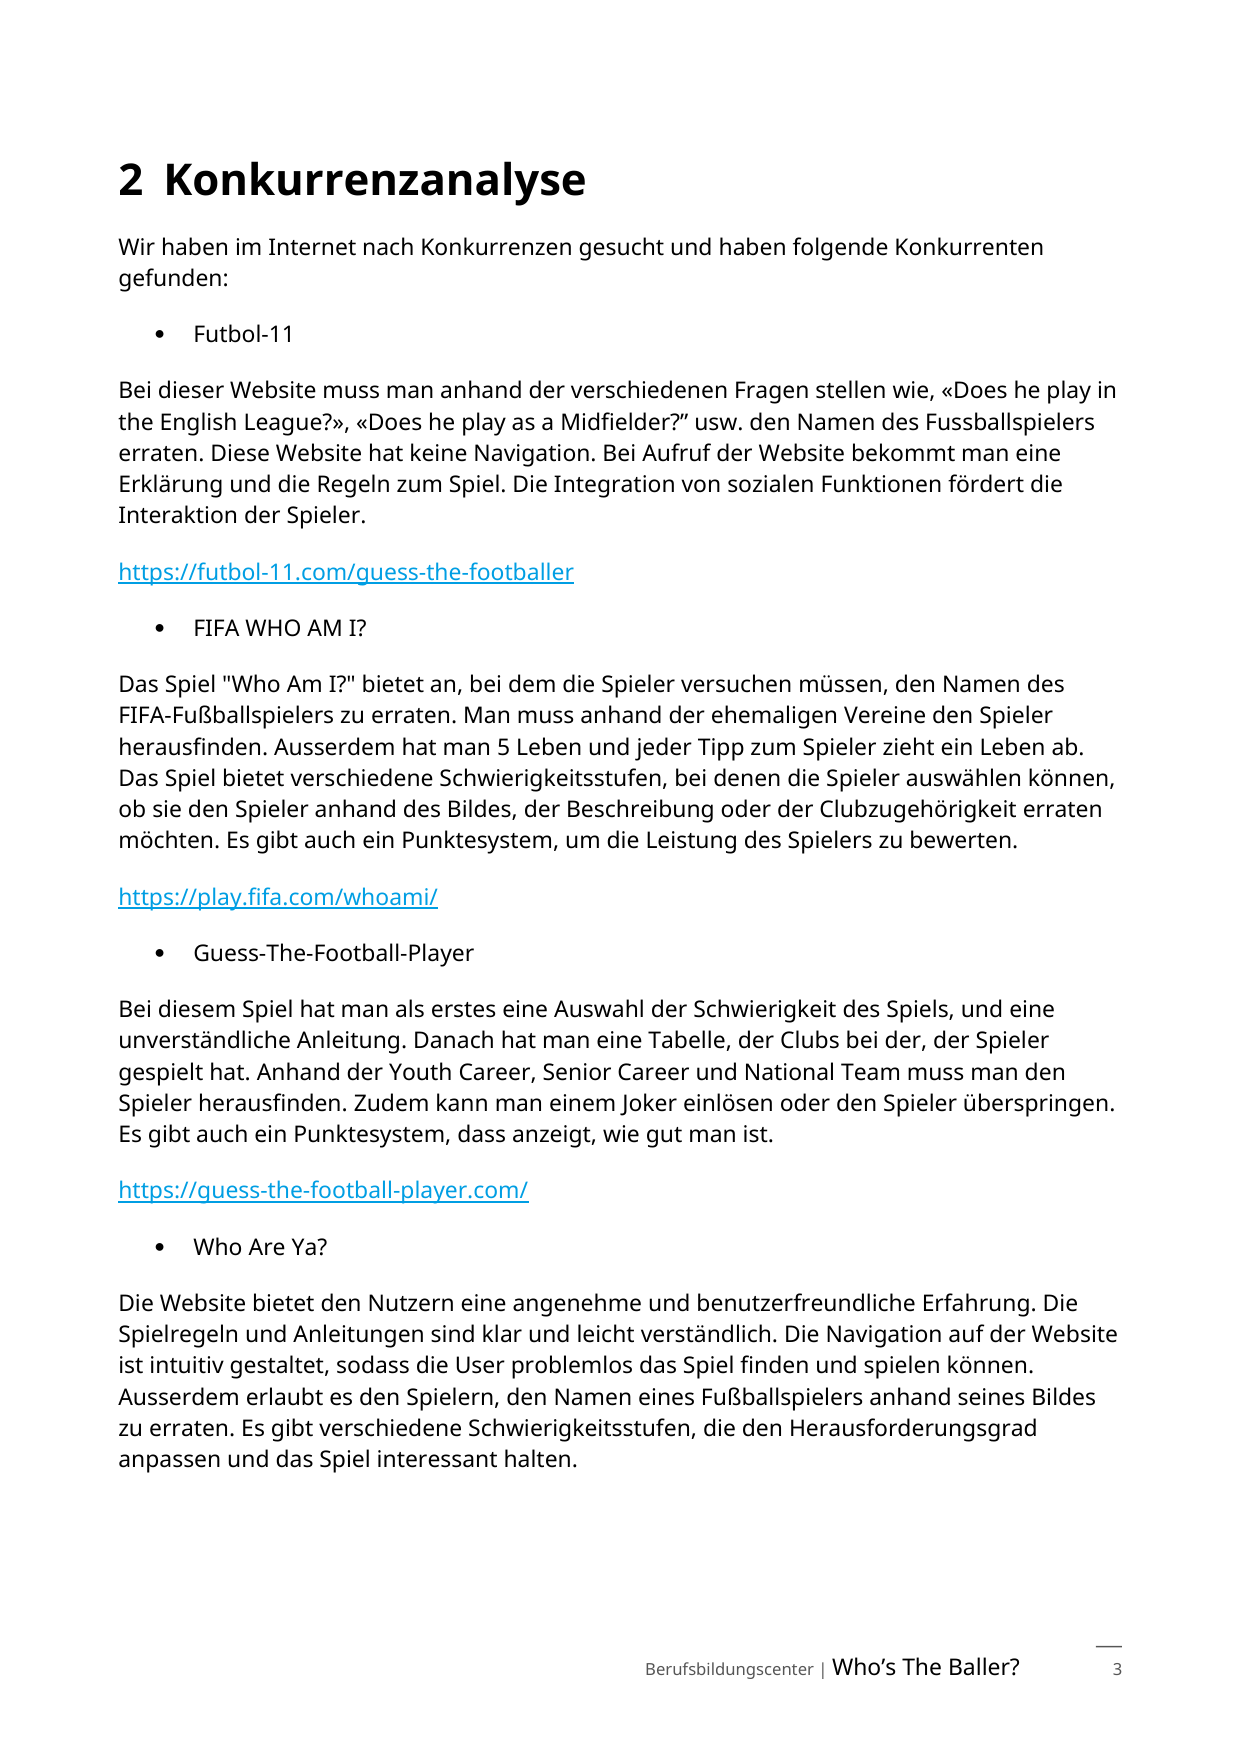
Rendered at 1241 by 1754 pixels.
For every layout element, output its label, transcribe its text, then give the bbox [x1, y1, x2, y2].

list FIFA WHO AM I? [156, 612, 1122, 643]
subtitle Konkurrenzanalyse [118, 156, 1122, 206]
list Guess-The-Football-Player [156, 937, 1122, 968]
text https://guess-the-football-player.com/ [118, 1174, 1122, 1206]
text Bei dieser Website muss man anhand der verschiedenen Fragen stellen wie, «Does he play in the English League?», «Does he play as a Midfielder?” usw. den Namen des Fussballspielers erraten. Diese Website hat keine Navigation. Bei Aufruf der Website bekommt man eine Erklärung und die Regeln zum Spiel. Die Integration von sozialen Funktionen fördert die Interaktion der Spieler. [118, 374, 1122, 531]
text Wir haben im Internet nach Konkurrenzen gesucht und haben folgende Konkurrenten gefunden: [118, 231, 1122, 293]
list Futbol-11 [156, 318, 1122, 349]
text Bei diesem Spiel hat man als erstes eine Auswahl der Schwierigkeit des Spiels, und eine unverständliche Anleitung. Danach hat man eine Tabelle, der Clubs bei der, der Spieler gespielt hat. Anhand der Youth Career, Senior Career und National Team muss man den Spieler herausfinden. Zudem kann man einem Joker einlösen oder den Spieler überspringen. Es gibt auch ein Punktesystem, dass anzeigt, wie gut man ist. [118, 993, 1122, 1149]
text https://futbol-11.com/guess-the-footballer [118, 556, 1122, 587]
list Who Are Ya? [156, 1231, 1122, 1262]
text Die Website bietet den Nutzern eine angenehme und benutzerfreundliche Erfahrung. Die Spielregeln und Anleitungen sind klar und leicht verständlich. Die Navigation auf der Website ist intuitiv gestaltet, sodass die User problemlos das Spiel finden und spielen können. Ausserdem erlaubt es den Spielern, den Namen eines Fußballspielers anhand seines Bildes zu erraten. Es gibt verschiedene Schwierigkeitsstufen, die den Herausforderungsgrad anpassen und das Spiel interessant halten. [118, 1287, 1122, 1474]
text Das Spiel "Who Am I?" bietet an, bei dem die Spieler versuchen müssen, den Namen des FIFA-Fußballspielers zu erraten. Man muss anhand der ehemaligen Vereine den Spieler herausfinden. Ausserdem hat man 5 Leben und jeder Tipp zum Spieler zieht ein Leben ab. Das Spiel bietet verschiedene Schwierigkeitsstufen, bei denen die Spieler auswählen können, ob sie den Spieler anhand des Bildes, der Beschreibung oder der Clubzugehörigkeit erraten möchten. Es gibt auch ein Punktesystem, um die Leistung des Spielers zu bewerten. [118, 668, 1122, 856]
text https://play.fifa.com/whoami/ [118, 881, 1122, 912]
